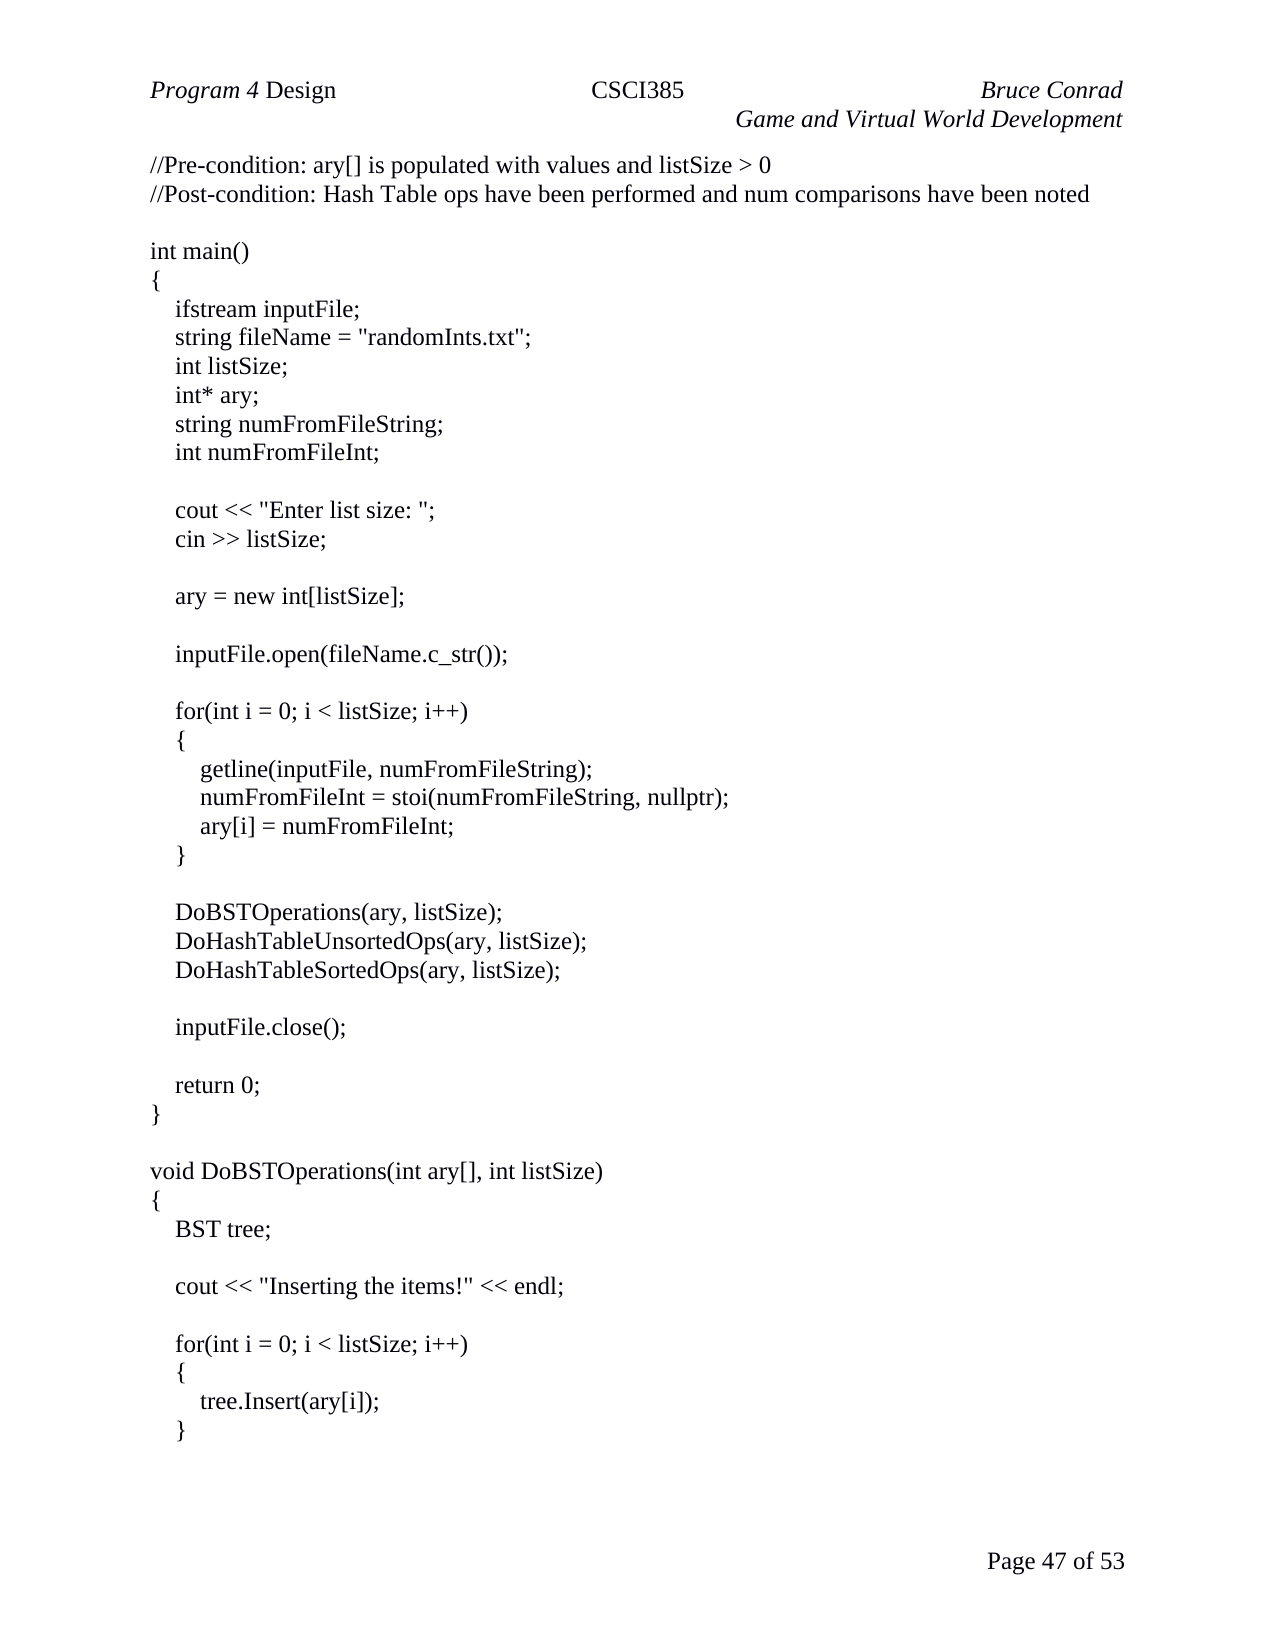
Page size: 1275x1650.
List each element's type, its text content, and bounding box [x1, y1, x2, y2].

text return 0; [150, 1070, 1125, 1099]
text //Pre-condition: ary[] is populated with values and listSize > 0 [150, 150, 1125, 179]
text ary[i] = numFromFileInt; [150, 811, 1125, 840]
text DoBSTOperations(ary, listSize); [150, 897, 1125, 926]
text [150, 179, 1125, 207]
text BST tree; [150, 1214, 1125, 1242]
text for(int i = 0; i < listSize; i++) [150, 1329, 1125, 1357]
text int numFromFileInt; [150, 437, 1125, 466]
text } [150, 840, 1125, 869]
text ary = new int[listSize]; [150, 581, 1125, 610]
text for(int i = 0; i < listSize; i++) [150, 696, 1125, 725]
text getline(inputFile, numFromFileString); [150, 754, 1125, 782]
text cin >> listSize; [150, 524, 1125, 552]
text { [150, 1185, 1125, 1214]
text int main() [150, 236, 1125, 265]
text inputFile.close(); [150, 1012, 1125, 1041]
text numFromFileInt = stoi(numFromFileString, nullptr); [150, 782, 1125, 811]
text { [150, 1357, 1125, 1386]
text DoHashTableUnsortedOps(ary, listSize); [150, 926, 1125, 955]
text ifstream inputFile; [150, 294, 1125, 322]
text int listSize; [150, 351, 1125, 380]
text inputFile.open(fileName.c_str()); [150, 639, 1125, 667]
text string fileName = "randomInts.txt"; [150, 322, 1125, 351]
text int* ary; [150, 380, 1125, 409]
text { [150, 725, 1125, 754]
text void DoBSTOperations(int ary[], int listSize) [150, 1156, 1125, 1185]
text cout << "Inserting the items!" << endl; [150, 1271, 1125, 1300]
text DoHashTableSortedOps(ary, listSize); [150, 955, 1125, 984]
text string numFromFileString; [150, 409, 1125, 437]
text { [150, 265, 1125, 294]
text tree.Insert(ary[i]); [150, 1386, 1125, 1415]
text } [150, 1415, 1125, 1444]
text cout << "Enter list size: "; [150, 495, 1125, 524]
text } [150, 1099, 1125, 1127]
